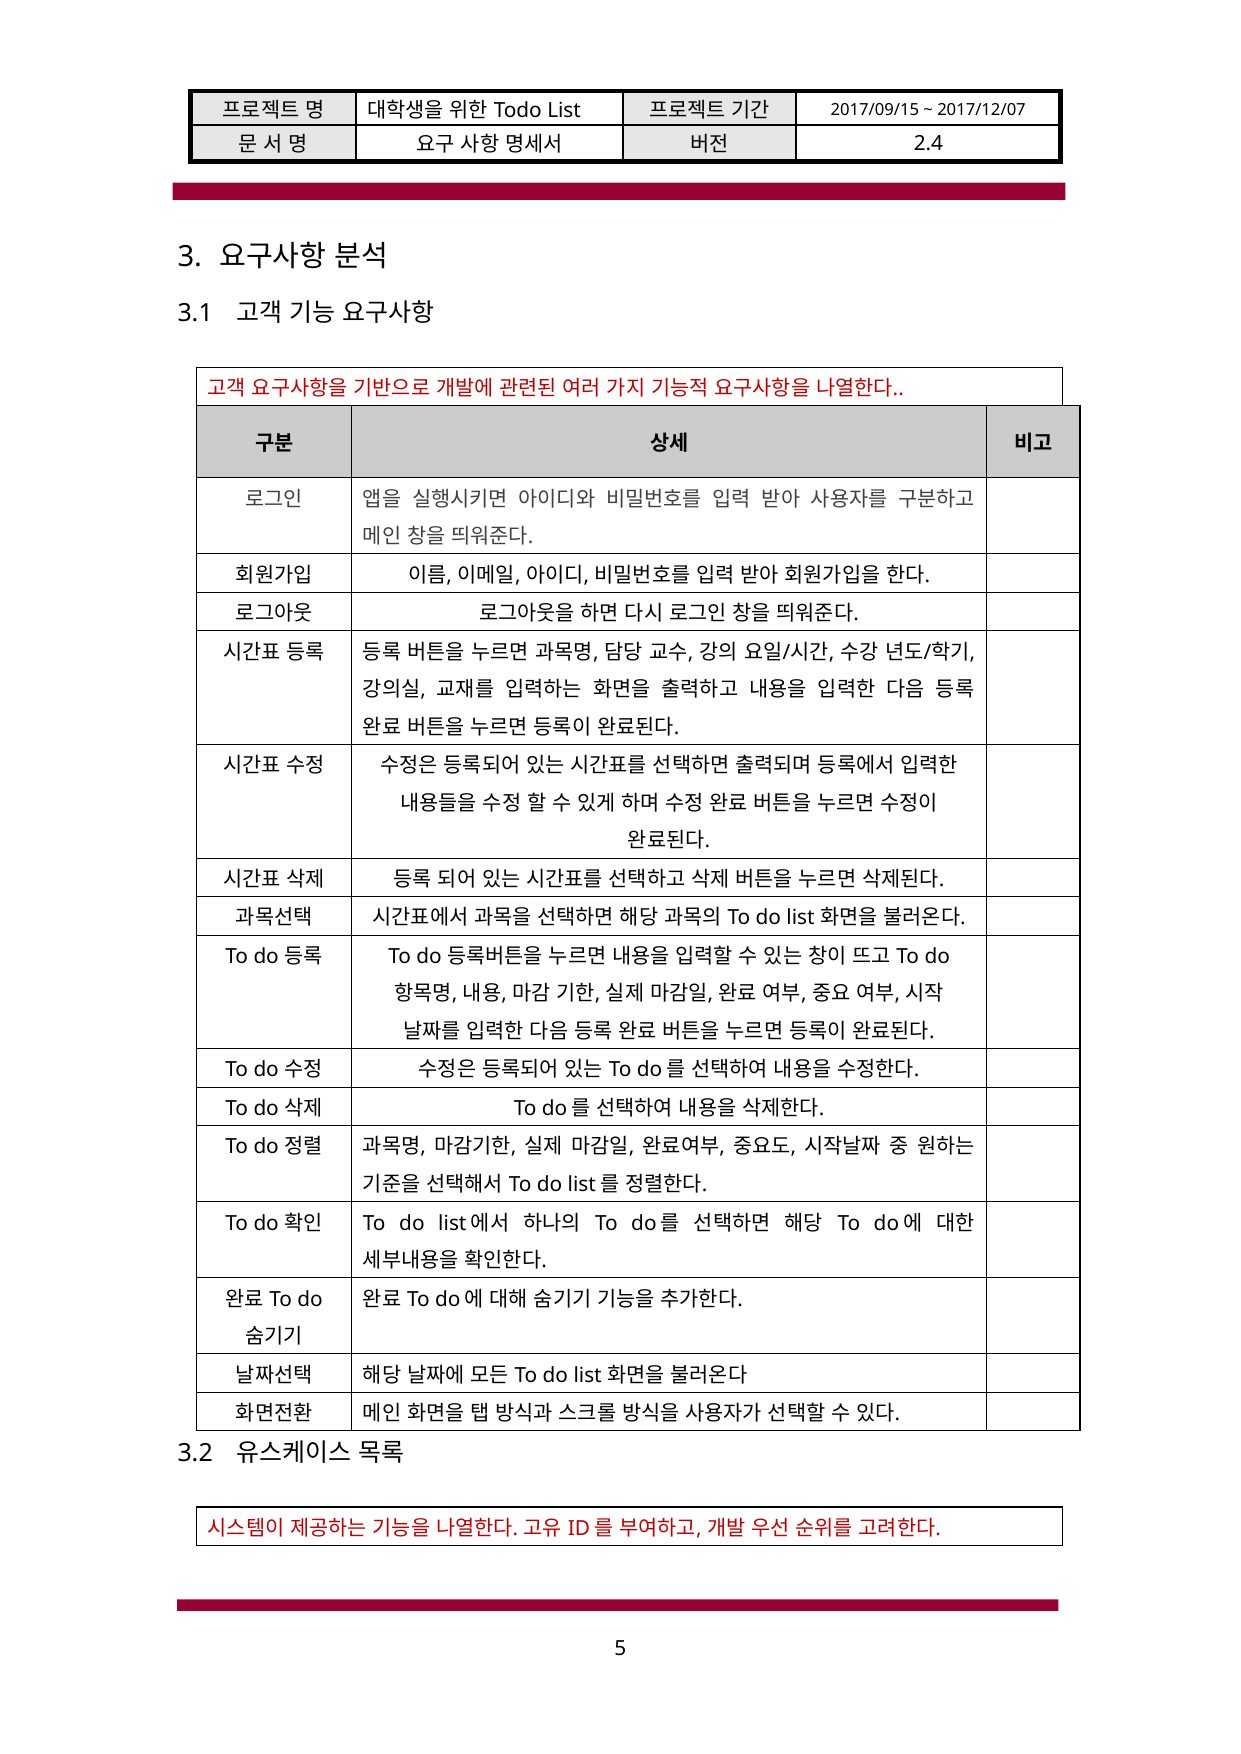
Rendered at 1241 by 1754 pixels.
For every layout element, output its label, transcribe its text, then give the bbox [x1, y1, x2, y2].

table_cell To do list에서 하나의 To do를 선택하면 해당 To do에 대한 세부내용을 확인한다. [352, 1202, 986, 1277]
table_cell 메인 화면을 탭 방식과 스크롤 방식을 사용자가 선택할 수 있다. [352, 1393, 986, 1430]
subtitle 요구사항 분석 [177, 217, 1063, 292]
table_cell 수정은 등록되어 있는 시간표를 선택하면 출력되며 등록에서 입력한 내용들을 수정 할 수 있게 하며 수정 완료 버튼을 누르면 수정이 완료된다. [352, 745, 986, 857]
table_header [197, 1508, 1062, 1545]
table_cell 회원가입 [197, 554, 351, 592]
table_cell 시간표 등록 [197, 631, 351, 744]
table_cell 과목선택 [197, 897, 351, 934]
table_cell To do 확인 [197, 1202, 351, 1277]
table_cell 비고 [987, 406, 1079, 477]
table_cell [987, 478, 1079, 553]
table_cell [987, 1393, 1079, 1430]
table_cell [987, 1049, 1079, 1087]
table_cell 구분 [197, 406, 351, 477]
table_cell [987, 1278, 1079, 1353]
table_cell 과목명, 마감기한, 실제 마감일, 완료여부, 중요도, 시작날짜 중 원하는 기준을 선택해서 To do list를 정렬한다. [352, 1126, 986, 1201]
table_cell 로그아웃 [197, 593, 351, 630]
table_cell To do 정렬 [197, 1126, 351, 1201]
subtitle 유스케이스 목록 [177, 1431, 1063, 1469]
table_cell 상세 [352, 406, 986, 477]
table_cell [987, 936, 1079, 1048]
subtitle 고객 기능 요구사항 [177, 292, 1063, 329]
table_cell 완료 To do 숨기기 [197, 1278, 351, 1353]
table_cell 이름, 이메일, 아이디, 비밀번호를 입력 받아 회원가입을 한다. [352, 554, 986, 592]
table_cell 해당 날짜에 모든 To do list 화면을 불러온다 [352, 1354, 986, 1392]
table_cell [987, 1354, 1079, 1392]
table_cell 시간표 수정 [197, 745, 351, 857]
table_cell [987, 631, 1079, 744]
table_cell To do를 선택하여 내용을 삭제한다. [352, 1088, 986, 1125]
table_cell To do 수정 [197, 1049, 351, 1087]
table_cell [987, 1088, 1079, 1125]
table_cell 수정은 등록되어 있는 To do를 선택하여 내용을 수정한다. [352, 1049, 986, 1087]
table_cell [987, 1126, 1079, 1201]
table_cell 시간표 삭제 [197, 859, 351, 896]
table_cell [987, 1202, 1079, 1277]
table_cell To do 삭제 [197, 1088, 351, 1125]
table_cell 날짜선택 [197, 1354, 351, 1392]
table_cell 로그아웃을 하면 다시 로그인 창을 띄워준다. [352, 593, 986, 630]
table_header 고객 요구사항을 기반으로 개발에 관련된 여러 가지 기능적 요구사항을 나열한다.. [197, 368, 1062, 405]
table_cell 로그인 [197, 478, 351, 553]
table_cell 시간표에서 과목을 선택하면 해당 과목의 To do list 화면을 불러온다. [352, 897, 986, 934]
table_cell 등록 버튼을 누르면 과목명, 담당 교수, 강의 요일/시간, 수강 년도/학기, 강의실, 교재를 입력하는 화면을 출력하고 내용을 입력한 다음 등록 완료 버튼을 누르면 등록이 완료된다. [352, 631, 986, 744]
table_cell 등록 되어 있는 시간표를 선택하고 삭제 버튼을 누르면 삭제된다. [352, 859, 986, 896]
table_cell [987, 554, 1079, 592]
table_cell [987, 593, 1079, 630]
table_cell [987, 859, 1079, 896]
table_cell 완료 To do에 대해 숨기기 기능을 추가한다. [352, 1278, 986, 1353]
table_cell To do 등록 [197, 936, 351, 1048]
table_cell 화면전환 [197, 1393, 351, 1430]
table_cell To do 등록버튼을 누르면 내용을 입력할 수 있는 창이 뜨고 To do 항목명, 내용, 마감 기한, 실제 마감일, 완료 여부, 중요 여부, 시작 날짜를 입력한 다음 등록 완료 버튼을 누르면 등록이 완료된다. [352, 936, 986, 1048]
table_cell [987, 897, 1079, 934]
table_cell [987, 745, 1079, 857]
table_cell 앱을 실행시키면 아이디와 비밀번호를 입력 받아 사용자를 구분하고 메인 창을 띄워준다. [352, 478, 986, 553]
